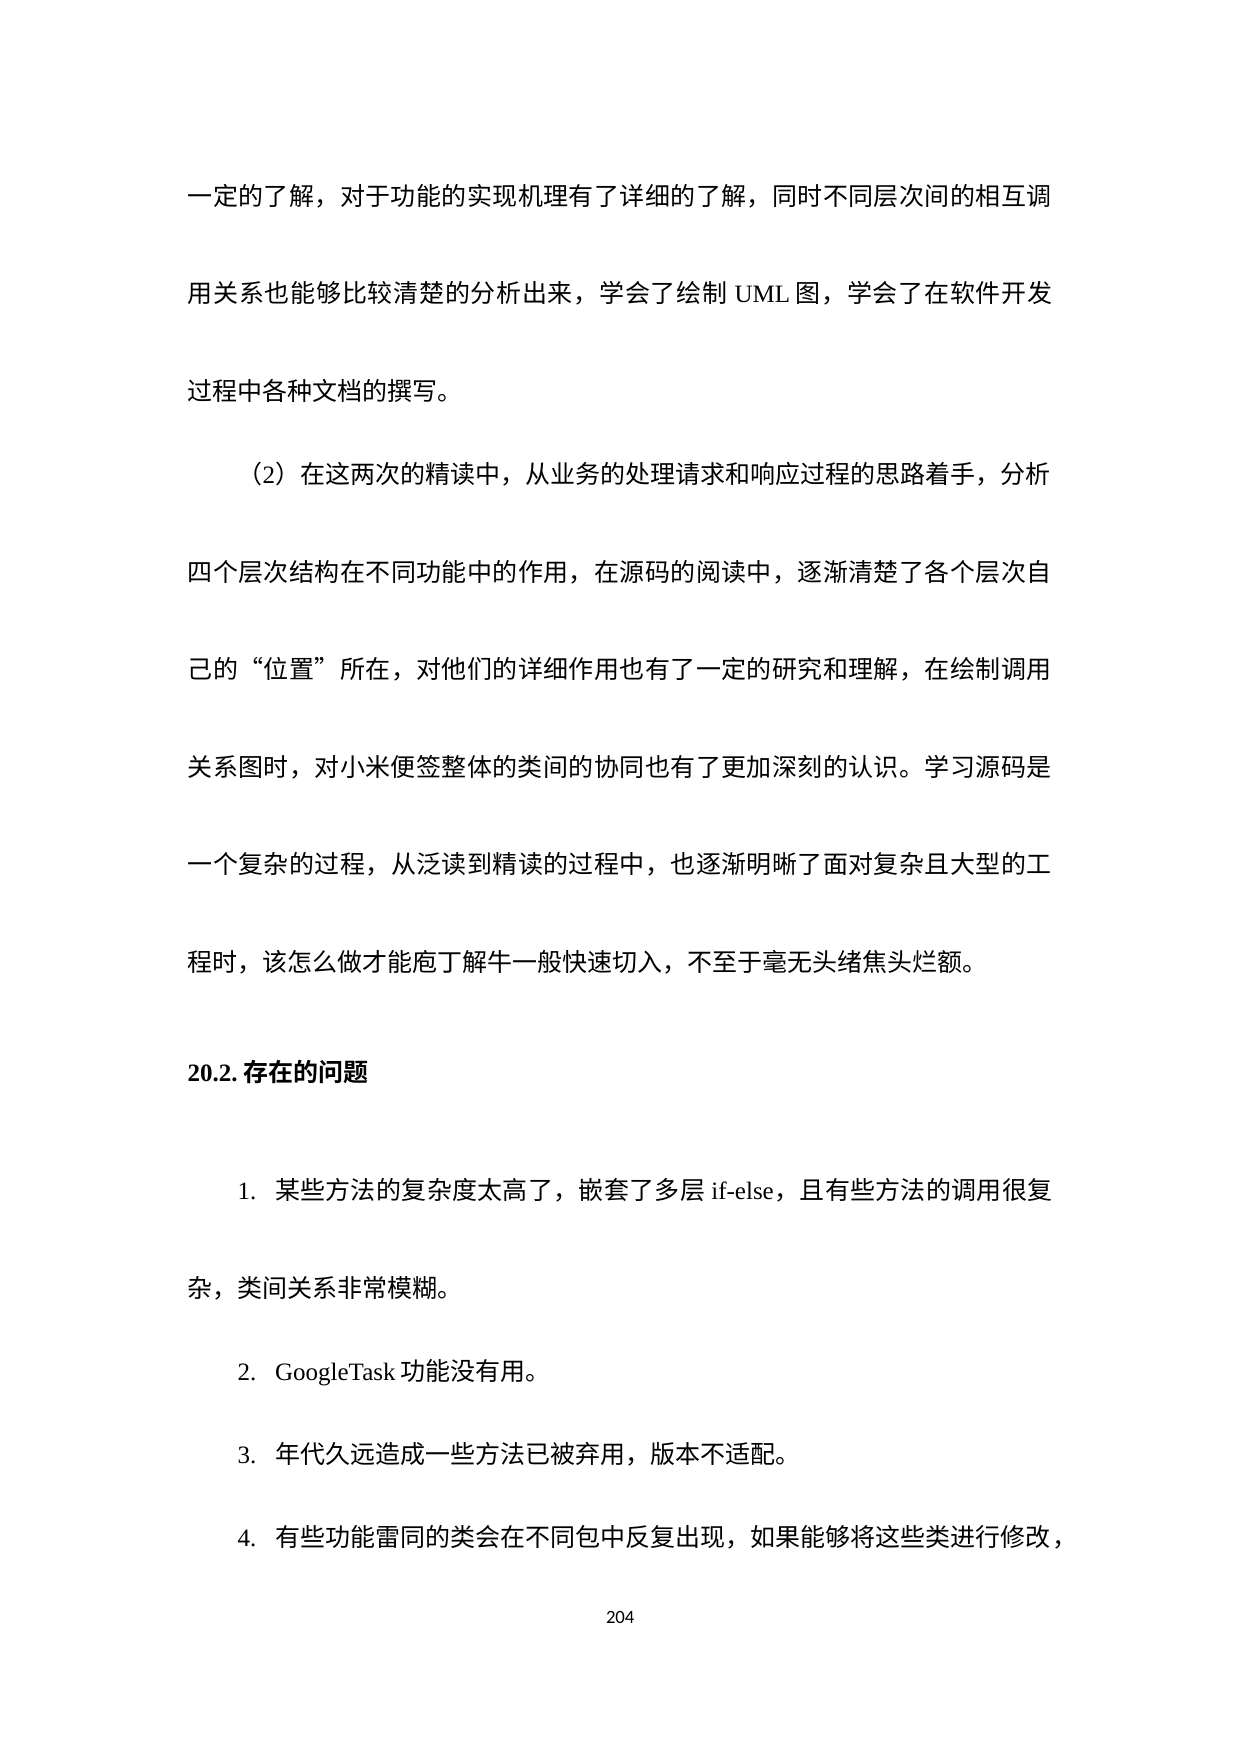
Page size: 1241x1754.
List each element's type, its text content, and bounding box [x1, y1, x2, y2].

list 年代久远造成一些方法已被弃用，版本不适配。 [187, 1420, 1053, 1485]
text （2）在这两次的精读中，从业务的处理请求和响应过程的思路着手，分析四个层次结构在不同功能中的作用，在源码的阅读中，逐渐清楚了各个层次自己的“位置”所在，对他们的详细作用也有了一定的研究和理解，在绘制调用关系图时，对小米便签整体的类间的协同也有了更加深刻的认识。学习源码是一个复杂的过程，从泛读到精读的过程中，也逐渐明晰了面对复杂且大型的工程时，该怎么做才能庖丁解牛一般快速切入，不至于毫无头绪焦头烂额。 [187, 440, 1053, 993]
list GoogleTask功能没有用。 [187, 1337, 1053, 1402]
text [187, 162, 1053, 422]
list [187, 1503, 1053, 1568]
subtitle 20.2. 存在的问题 [187, 1038, 1053, 1103]
list 某些方法的复杂度太高了，嵌套了多层if-else，且有些方法的调用很复杂，类间关系非常模糊。 [187, 1156, 1053, 1319]
